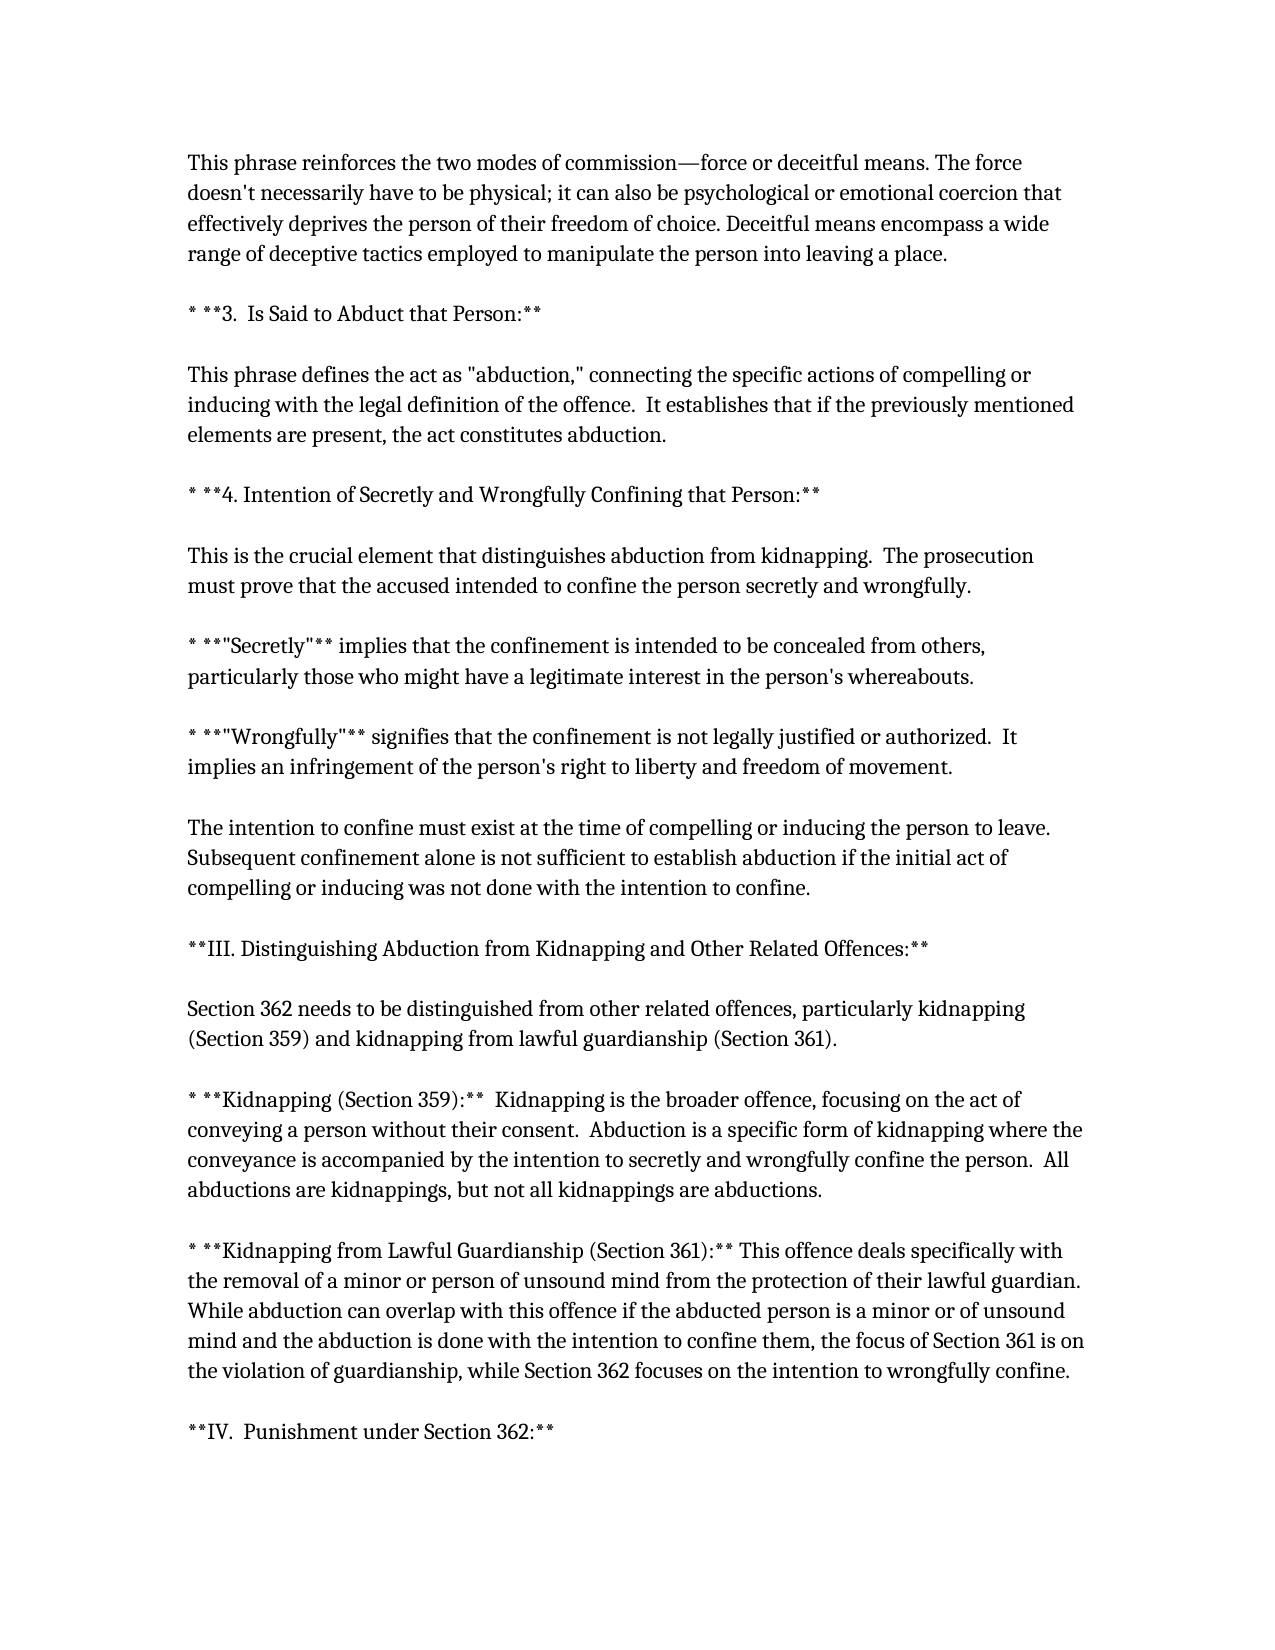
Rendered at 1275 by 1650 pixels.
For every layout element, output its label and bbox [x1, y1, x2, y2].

text [187, 150, 1087, 1475]
